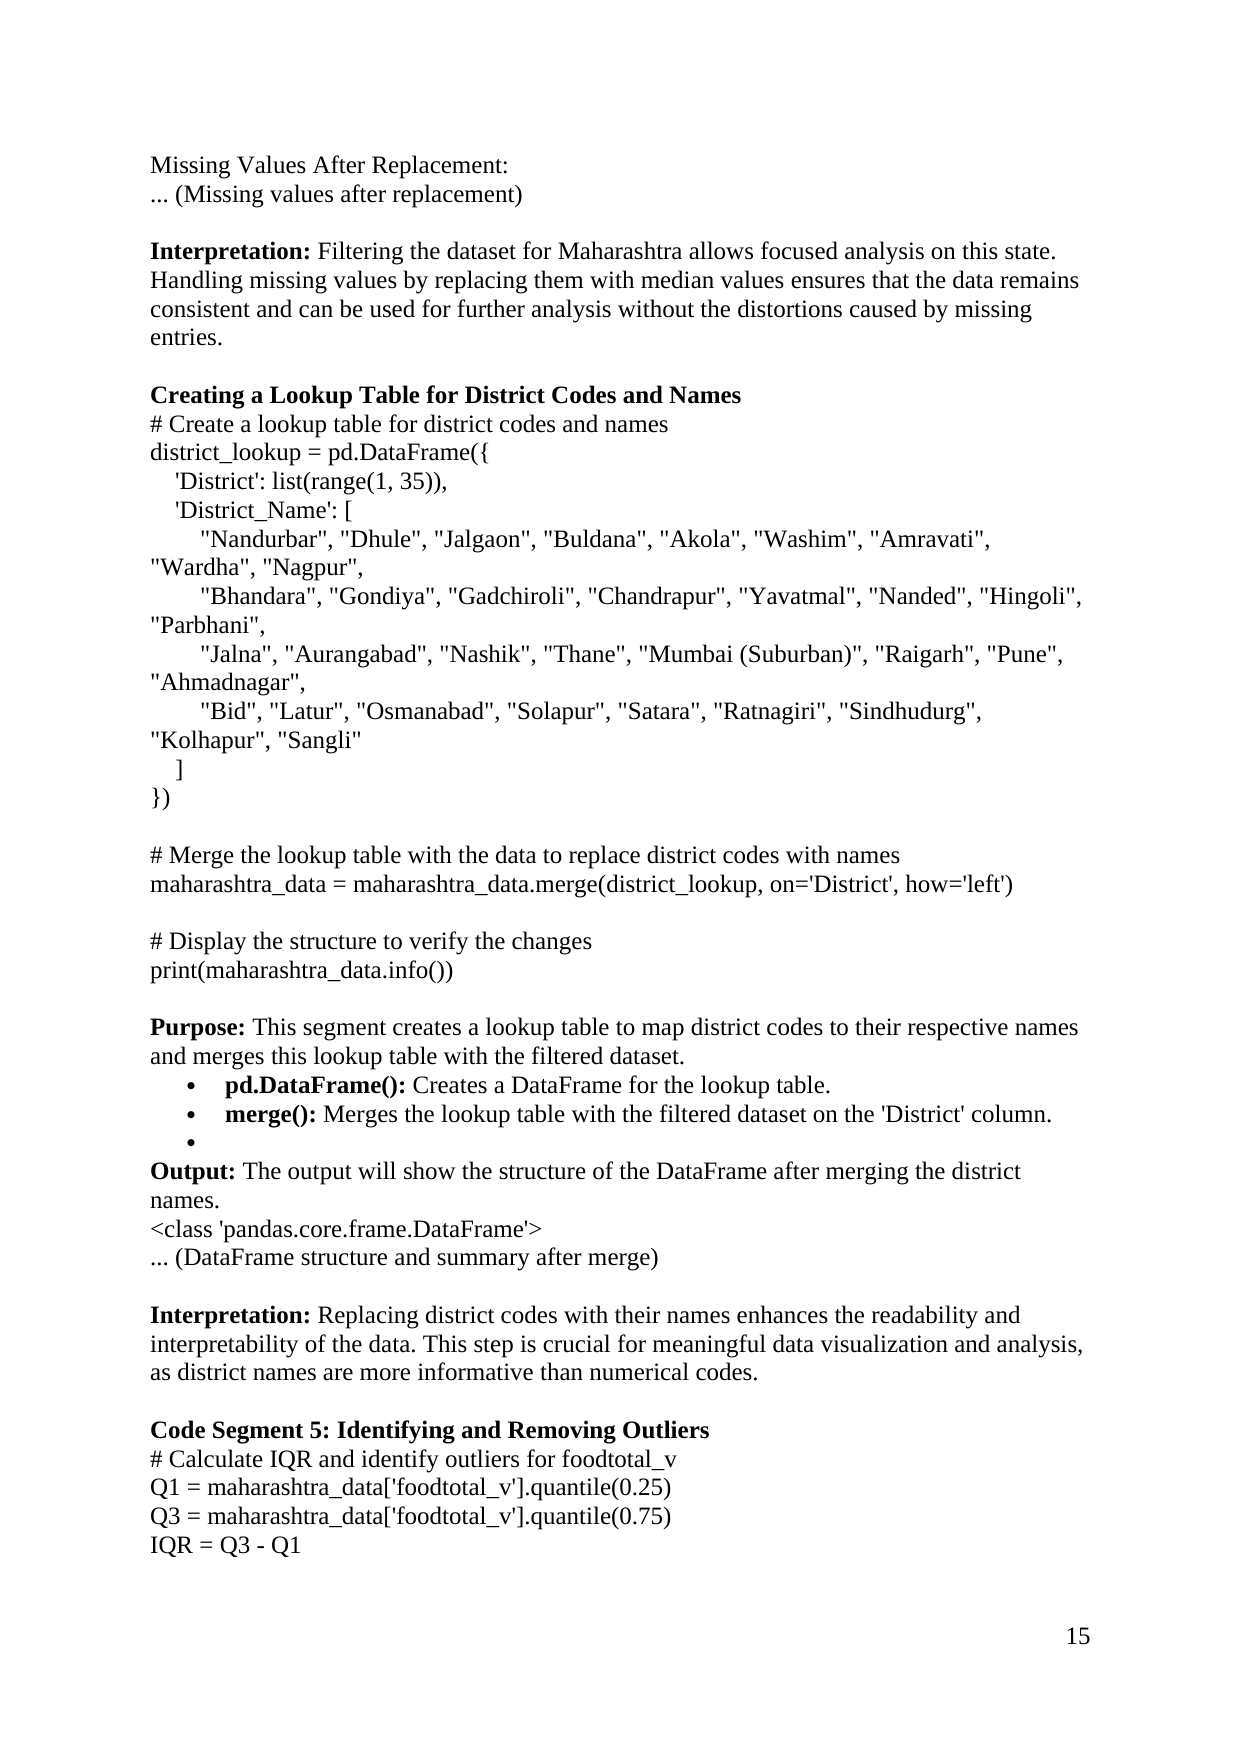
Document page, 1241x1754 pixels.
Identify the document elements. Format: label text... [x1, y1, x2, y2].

text 'District': list(range(1, 35)), [150, 466, 1090, 495]
text Purpose: This segment creates a lookup table to map district codes to their respective names and merges this lookup table with the filtered dataset. [150, 1012, 1090, 1070]
text Q1 = maharashtra_data['foodtotal_v'].quantile(0.25) [150, 1472, 1090, 1501]
text # Create a lookup table for district codes and names [150, 409, 1090, 437]
text # Calculate IQR and identify outliers for foodtotal_v [150, 1444, 1090, 1472]
text maharashtra_data = maharashtra_data.merge(district_lookup, on='District', how='left') [150, 869, 1090, 897]
text }) [150, 782, 1090, 811]
text ] [150, 754, 1090, 782]
text ... (Missing values after replacement) [150, 179, 1090, 207]
list merge(): Merges the lookup table with the filtered dataset on the 'District' column. [187, 1099, 1090, 1127]
text # Display the structure to verify the changes [150, 926, 1090, 955]
text # Merge the lookup table with the data to replace district codes with names [150, 840, 1090, 869]
text ... (DataFrame structure and summary after merge) [150, 1242, 1090, 1271]
text district_lookup = pd.DataFrame({ [150, 437, 1090, 466]
text Q3 = maharashtra_data['foodtotal_v'].quantile(0.75) [150, 1501, 1090, 1530]
text Creating a Lookup Table for District Codes and Names [150, 380, 1090, 409]
text <class 'pandas.core.frame.DataFrame'> [150, 1214, 1090, 1242]
text "Nandurbar", "Dhule", "Jalgaon", "Buldana", "Akola", "Washim", "Amravati", "Wardha", "Nagpur", [150, 524, 1090, 581]
text Missing Values After Replacement: [150, 150, 1090, 179]
text Output: The output will show the structure of the DataFrame after merging the district names. [150, 1156, 1090, 1214]
text IQR = Q3 - Q1 [150, 1530, 1090, 1559]
text 'District_Name': [ [150, 495, 1090, 524]
text "Bid", "Latur", "Osmanabad", "Solapur", "Satara", "Ratnagiri", "Sindhudurg", "Kolhapur", "Sangli" [150, 696, 1090, 754]
list pd.DataFrame(): Creates a DataFrame for the lookup table. [187, 1070, 1090, 1099]
text print(maharashtra_data.info()) [150, 955, 1090, 984]
text Code Segment 5: Identifying and Removing Outliers [150, 1415, 1090, 1444]
text "Jalna", "Aurangabad", "Nashik", "Thane", "Mumbai (Suburban)", "Raigarh", "Pune", "Ahmadnagar", [150, 639, 1090, 696]
text "Bhandara", "Gondiya", "Gadchiroli", "Chandrapur", "Yavatmal", "Nanded", "Hingoli", "Parbhani", [150, 581, 1090, 639]
text Interpretation: Replacing district codes with their names enhances the readability and interpretability of the data. This step is crucial for meaningful data visualization and analysis, as district names are more informative than numerical codes. [150, 1300, 1090, 1386]
text Interpretation: Filtering the dataset for Maharashtra allows focused analysis on this state. Handling missing values by replacing them with median values ensures that the data remains consistent and can be used for further analysis without the distortions caused by missing entries. [150, 236, 1090, 351]
